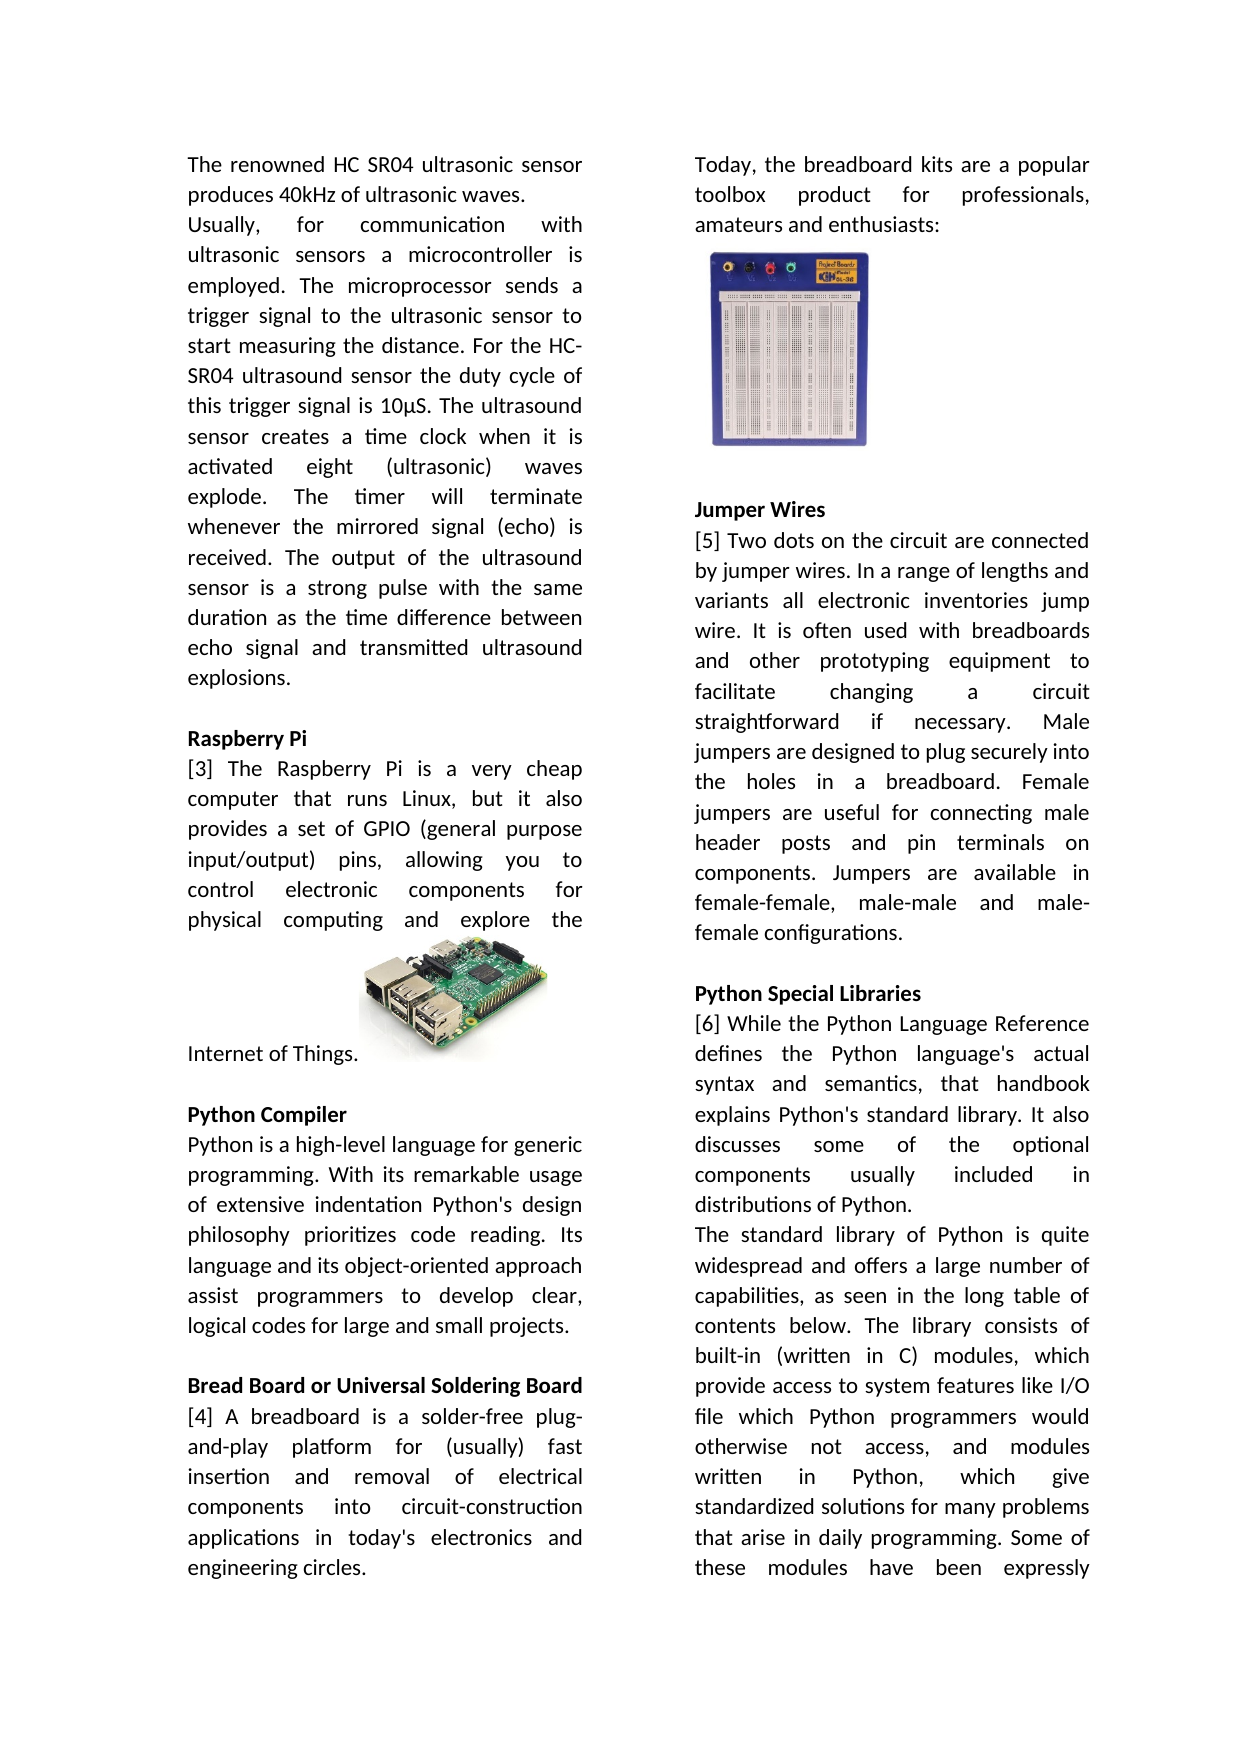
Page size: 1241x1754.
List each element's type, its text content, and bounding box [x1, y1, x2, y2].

picture [694, 240, 886, 464]
picture [358, 935, 548, 1062]
text Raspberry Pi [187, 724, 583, 752]
text [3] The Raspberry Pi is a very cheap computer that runs Linux, but it also provides a set of GPIO (general purpose input/output) pins, allowing you to control electronic components for physical computing and explore the Internet of Things. [187, 754, 583, 1067]
text [5] Two dots on the circuit are connected by jumper wires. In a range of lengths and variants all electronic inventories jump wire. It is often used with breadboards and other prototyping equipment to facilitate changing a circuit straightforward if necessary. Male jumpers are designed to plug securely into the holes in a breadboard. Female jumpers are useful for connecting male header posts and pin terminals on components. Jumpers are available in female-female, male-male and male-female configurations. [694, 526, 1090, 946]
text Jumper Wires [694, 496, 1090, 523]
text Usually, for communication with ultrasonic sensors a microcontroller is employed. The microprocessor sends a trigger signal to the ultrasonic sensor to start measuring the distance. For the HC-SR04 ultrasound sensor the duty cycle of this trigger signal is 10μS. The ultrasound sensor creates a time clock when it is activated eight (ultrasonic) waves explode. The timer will terminate whenever the mirrored signal (echo) is received. The output of the ultrasound sensor is a strong pulse with the same duration as the time difference between echo signal and transmitted ultrasound explosions. [187, 210, 583, 692]
text Bread Board or Universal Soldering Board [187, 1372, 583, 1400]
text Today, the breadboard kits are a popular toolbox product for professionals, amateurs and enthusiasts: [694, 150, 1090, 238]
text [4] A breadboard is a solder-free plug-and-play platform for (usually) fast insertion and removal of electrical components into circuit-construction applications in today's electronics and engineering circles. [187, 1402, 583, 1581]
text Python Special Libraries [694, 979, 1090, 1007]
text Python Compiler [187, 1100, 583, 1128]
text [6] While the Python Language Reference defines the Python language's actual syntax and semantics, that handbook explains Python's standard library. It also discusses some of the optional components usually included in distributions of Python. [694, 1009, 1090, 1218]
text Python is a high-level language for generic programming. With its remarkable usage of extensive indentation Python's design philosophy prioritizes code reading. Its language and its object-oriented approach assist programmers to develop clear, logical codes for large and small projects. [187, 1130, 583, 1339]
